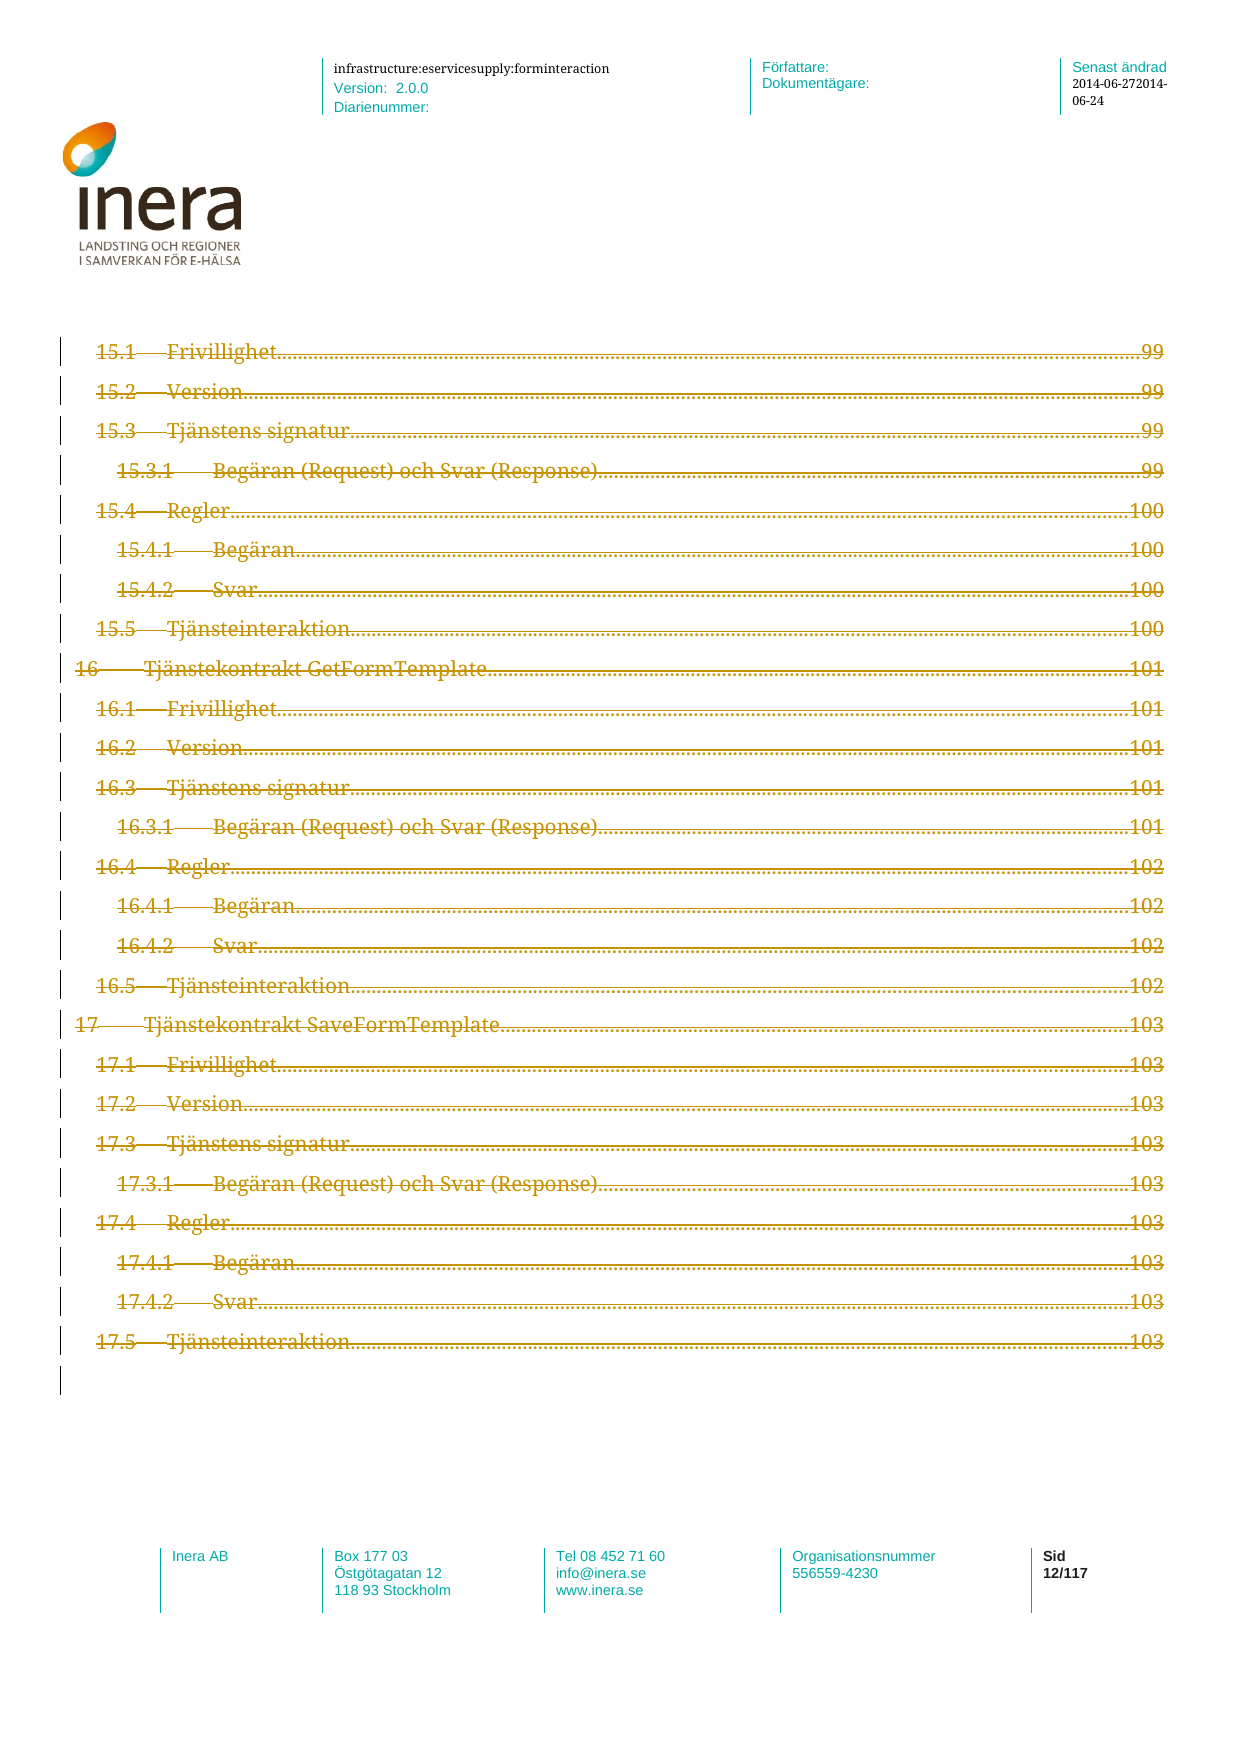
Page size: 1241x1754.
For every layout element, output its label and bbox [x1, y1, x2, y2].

picture [62, 122, 241, 265]
